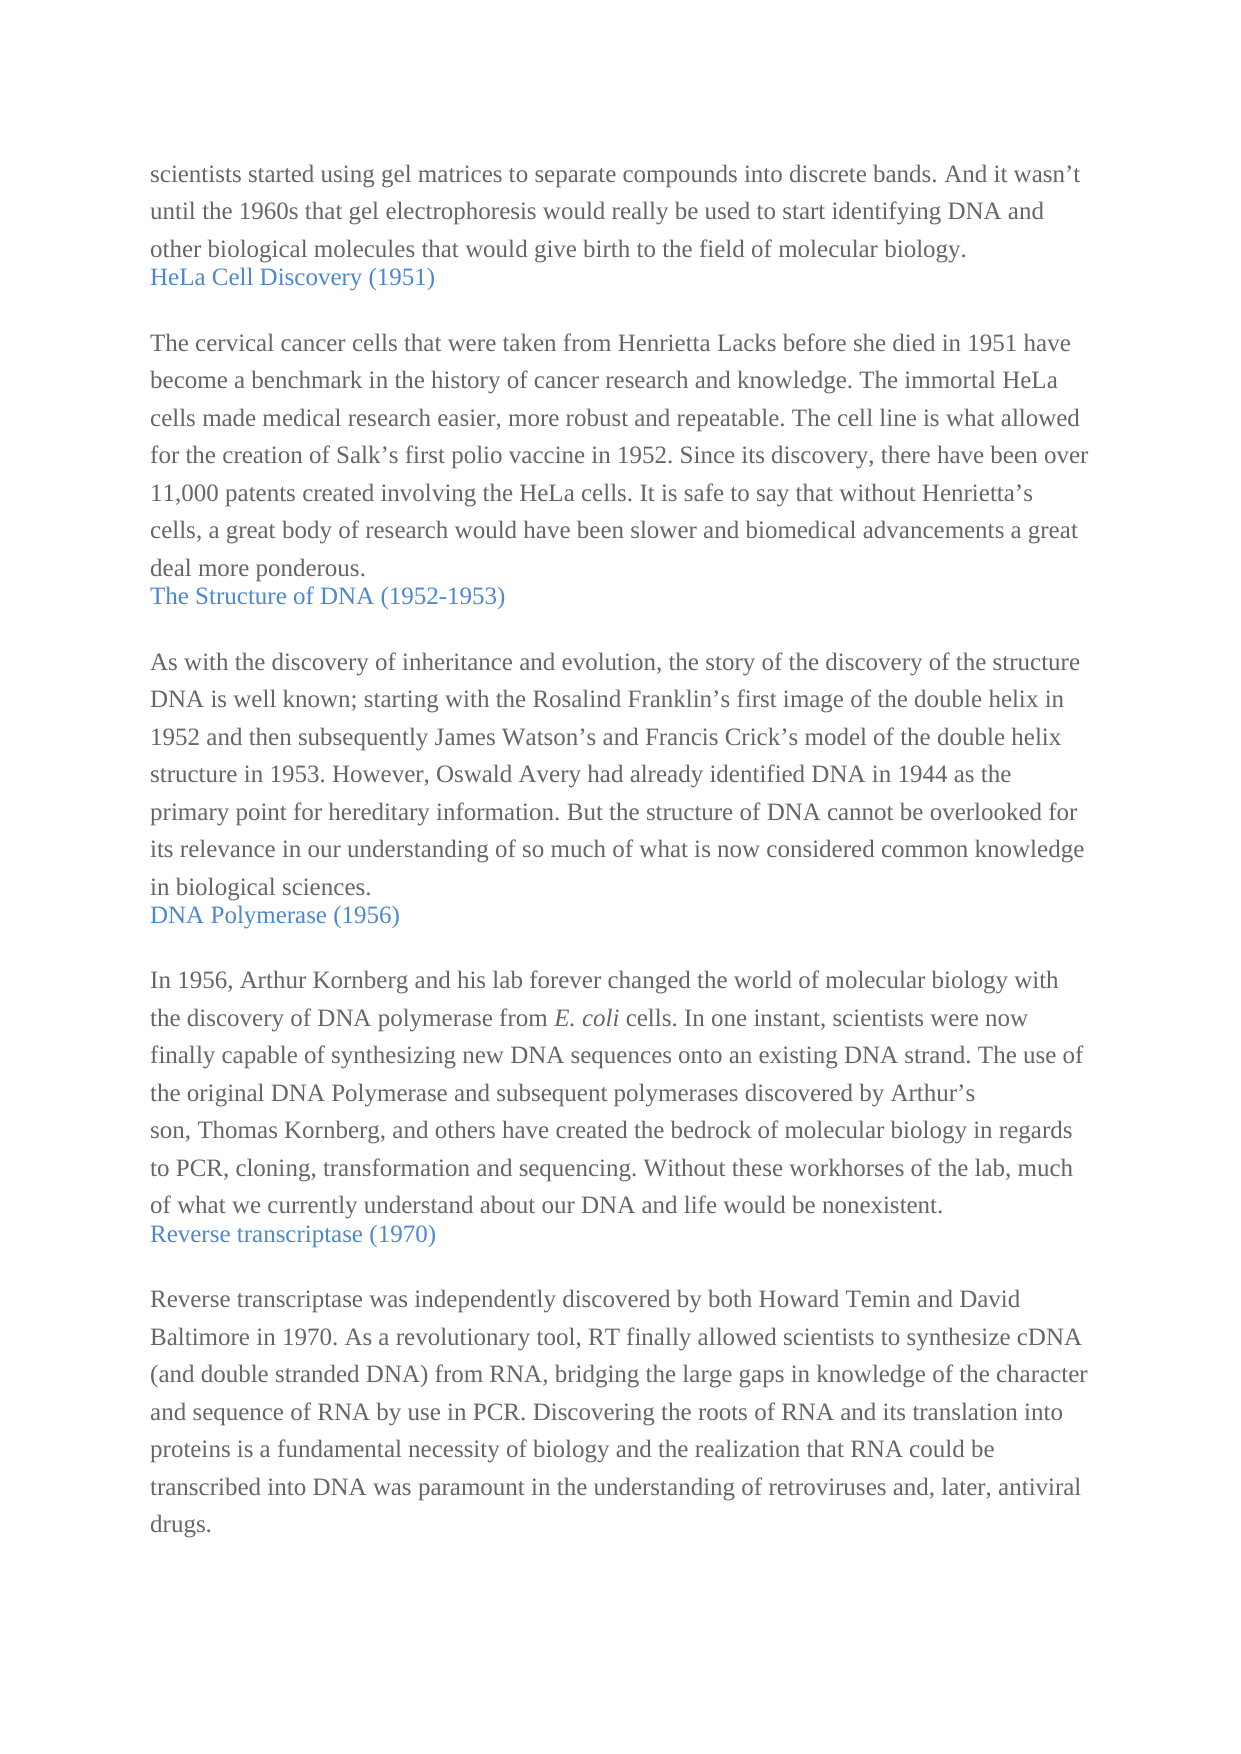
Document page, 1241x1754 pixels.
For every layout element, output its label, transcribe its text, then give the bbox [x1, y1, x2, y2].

text Reverse transcriptase was independently discovered by both Howard Temin and David Baltimore in 1970. As a revolutionary tool, RT finally allowed scientists to synthesize cDNA (and double stranded DNA) from RNA, bridging the large gaps in knowledge of the character and sequence of RNA by use in PCR. Discovering the roots of RNA and its translation into proteins is a fundamental necessity of biology and the realization that RNA could be transcribed into DNA was paramount in the understanding of retroviruses and, later, antiviral drugs. [150, 1276, 1090, 1538]
text As with the discovery of inheritance and evolution, the story of the discovery of the structure DNA is well known; starting with the Rosalind Franklin’s first image of the double helix in 1952 and then subsequently James Watson’s and Francis Crick’s model of the double helix structure in 1953. However, Oswald Avery had already identified DNA in 1944 as the primary point for hereditary information. But the structure of DNA cannot be overlooked for its relevance in our understanding of so much of what is now considered common knowledge in biological sciences. [150, 638, 1090, 900]
text In 1956, Arthur Kornberg and his lab forever changed the world of molecular biology with the discovery of DNA polymerase from E. coli cells. In one instant, scientists were now finally capable of synthesizing new DNA sequences onto an existing DNA strand. The use of the original DNA Polymerase and subsequent polymerases discovered by Arthur’s son, Thomas Kornberg, and others have created the bedrock of molecular biology in regards to PCR, cloning, transformation and sequencing. Without these workhorses of the lab, much of what we currently understand about our DNA and life would be nonexistent. [150, 957, 1090, 1219]
text The cervical cancer cells that were taken from Henrietta Lacks before she died in 1951 have become a benchmark in the history of cancer research and knowledge. The immortal HeLa cells made medical research easier, more robust and repeatable. The cell line is what allowed for the creation of Salk’s first polio vaccine in 1952. Since its discovery, there have been over 11,000 patents created involving the HeLa cells. It is safe to say that without Henrietta’s cells, a great body of research would have been slower and biomedical advancements a great deal more ponderous. [150, 319, 1090, 581]
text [150, 150, 1090, 262]
subtitle Reverse transcriptase (1970) [150, 1219, 1090, 1248]
subtitle DNA Polymerase (1956) [150, 900, 1090, 929]
subtitle HeLa Cell Discovery (1951) [150, 262, 1090, 291]
subtitle The Structure of DNA (1952-1953) [150, 581, 1090, 610]
